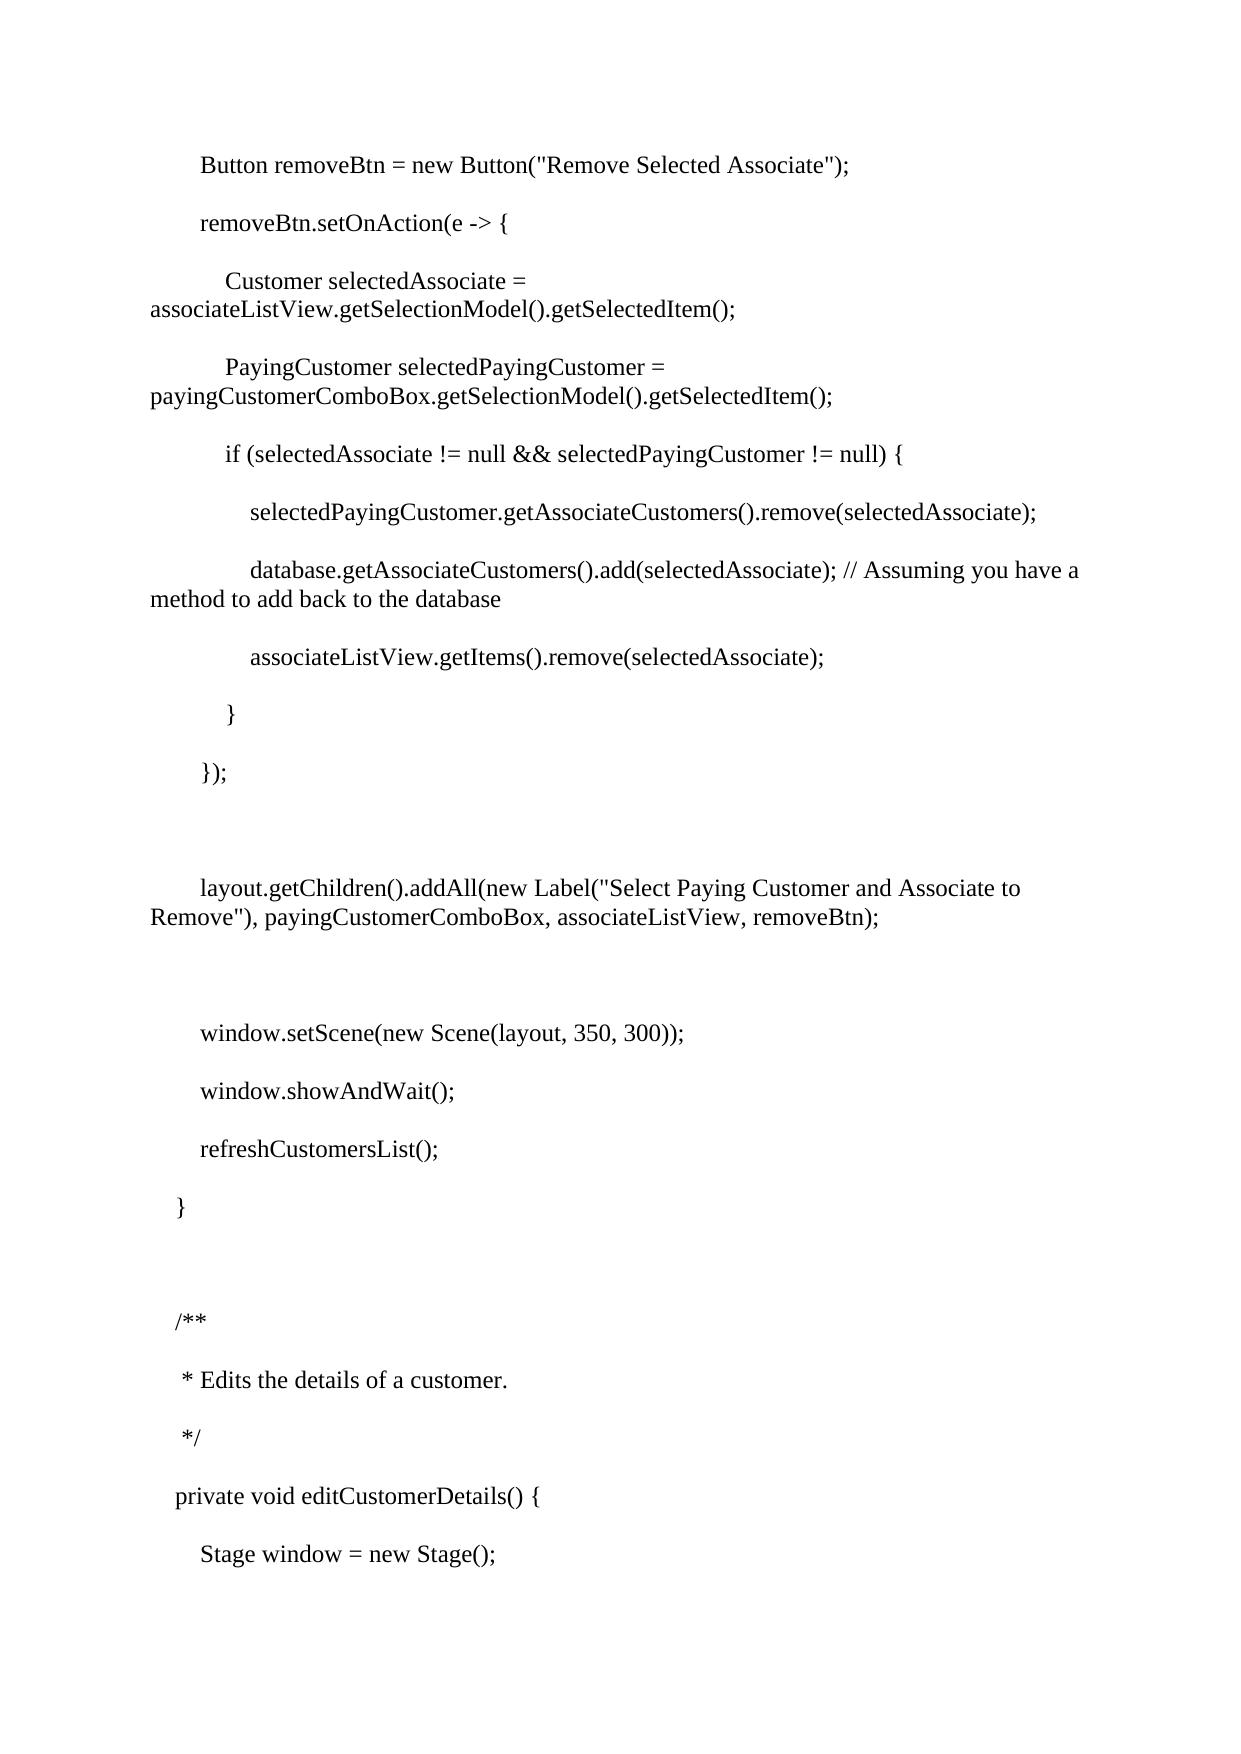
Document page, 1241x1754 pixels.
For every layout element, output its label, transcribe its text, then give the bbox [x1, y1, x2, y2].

text Stage window = new Stage(); [150, 1539, 1090, 1568]
text */ [150, 1423, 1090, 1452]
text * Edits the details of a customer. [150, 1365, 1090, 1394]
text database.getAssociateCustomers().add(selectedAssociate); // Assuming you have a method to add back to the database [150, 555, 1090, 612]
text Customer selectedAssociate = associateListView.getSelectionModel().getSelectedItem(); [150, 266, 1090, 323]
text PayingCustomer selectedPayingCustomer = payingCustomerComboBox.getSelectionModel().getSelectedItem(); [150, 352, 1090, 410]
text window.setScene(new Scene(layout, 350, 300)); [150, 1018, 1090, 1047]
text } [150, 699, 1090, 728]
text window.showAndWait(); [150, 1076, 1090, 1104]
text if (selectedAssociate != null && selectedPayingCustomer != null) { [150, 439, 1090, 468]
text associateListView.getItems().remove(selectedAssociate); [150, 642, 1090, 670]
text layout.getChildren().addAll(new Label("Select Paying Customer and Associate to Remove"), payingCustomerComboBox, associateListView, removeBtn); [150, 873, 1090, 931]
text /** [150, 1307, 1090, 1336]
text }); [150, 757, 1090, 786]
text } [150, 1192, 1090, 1220]
text Button removeBtn = new Button("Remove Selected Associate"); [150, 150, 1090, 179]
text selectedPayingCustomer.getAssociateCustomers().remove(selectedAssociate); [150, 497, 1090, 526]
text removeBtn.setOnAction(e -> { [150, 208, 1090, 237]
text private void editCustomerDetails() { [150, 1481, 1090, 1510]
text refreshCustomersList(); [150, 1134, 1090, 1162]
